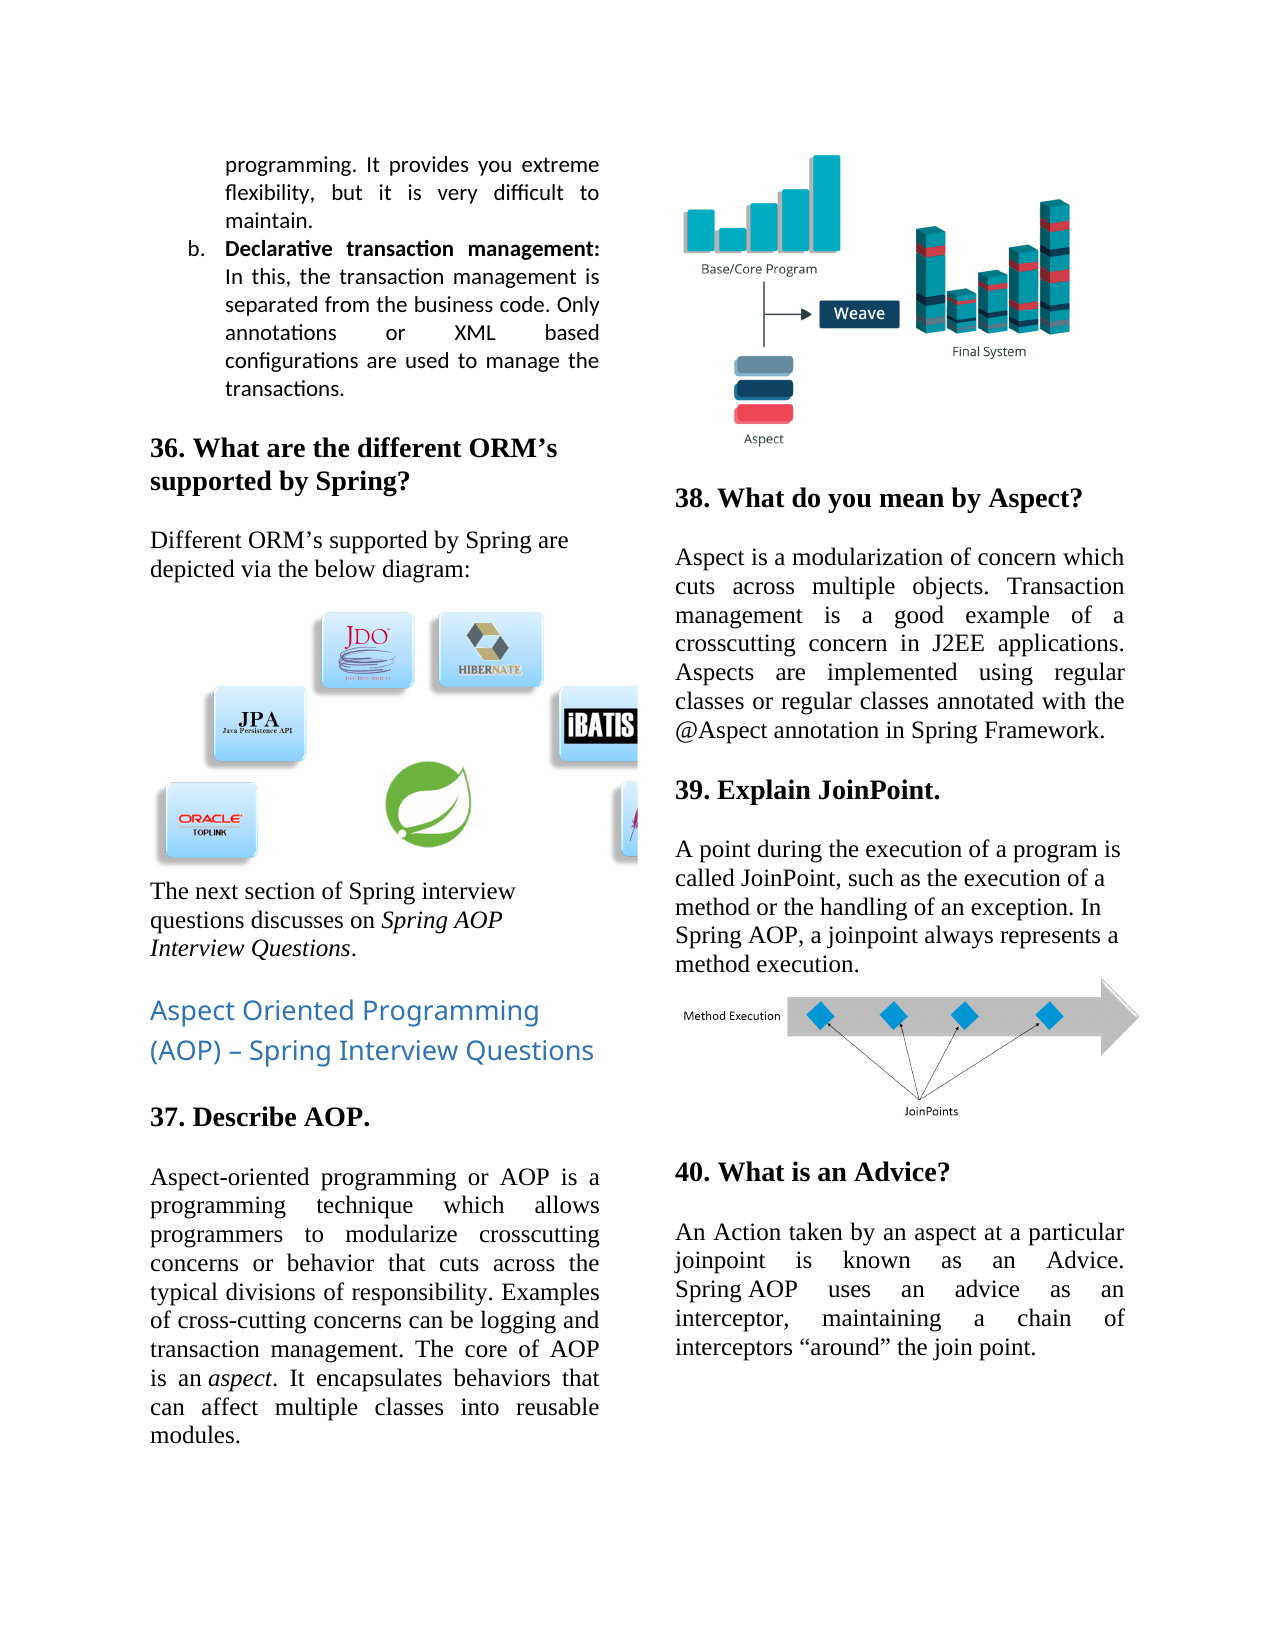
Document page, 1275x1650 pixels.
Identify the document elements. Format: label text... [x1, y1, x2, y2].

text Aspect is a modularization of concern which cuts across multiple objects. Transaction management is a good example of a crosscutting concern in J2EE applications. Aspects are implemented using regular classes or regular classes annotated with the @Aspect annotation in Spring Framework. [675, 542, 1125, 743]
subtitle Aspect Oriented Programming (AOP) – Spring Interview Questions [150, 991, 600, 1068]
text A point during the execution of a program is called JoinPoint, such as the execution of a method or the handling of an exception. In Spring AOP, a joinpoint always represents a method execution. [675, 834, 1125, 978]
subtitle 40. What is an Advice? [675, 1155, 1125, 1188]
text The next section of Spring interview questions discusses on Spring AOP Interview Questions. [150, 876, 600, 962]
picture [675, 150, 1099, 452]
list Declarative transaction management: In this, the transaction management is separated from the business code. Only annotations or XML based configurations are used to manage the transactions. [187, 234, 600, 402]
subtitle 39. Explain JoinPoint. [675, 773, 1125, 805]
text An Action taken by an aspect at a particular joinpoint is known as an Advice. Spring AOP uses an advice as an interceptor, maintaining a chain of interceptors “around” the join point. [675, 1217, 1125, 1361]
text Aspect-oriented programming or AOP is a programming technique which allows programmers to modularize crosscutting concerns or behavior that cuts across the typical divisions of responsibility. Examples of cross-cutting concerns can be logging and transaction management. The core of AOP is an aspect. It encapsulates behaviors that can affect multiple classes into reusable modules. [150, 1162, 600, 1449]
picture [675, 978, 1140, 1127]
picture [150, 612, 638, 876]
subtitle 38. What do you mean by Aspect? [675, 481, 1125, 513]
subtitle 36. What are the different ORM’s supported by Spring? [150, 431, 600, 496]
subtitle 37. Describe AOP. [150, 1100, 600, 1133]
text Different ORM’s supported by Spring are depicted via the below diagram: [150, 525, 600, 583]
